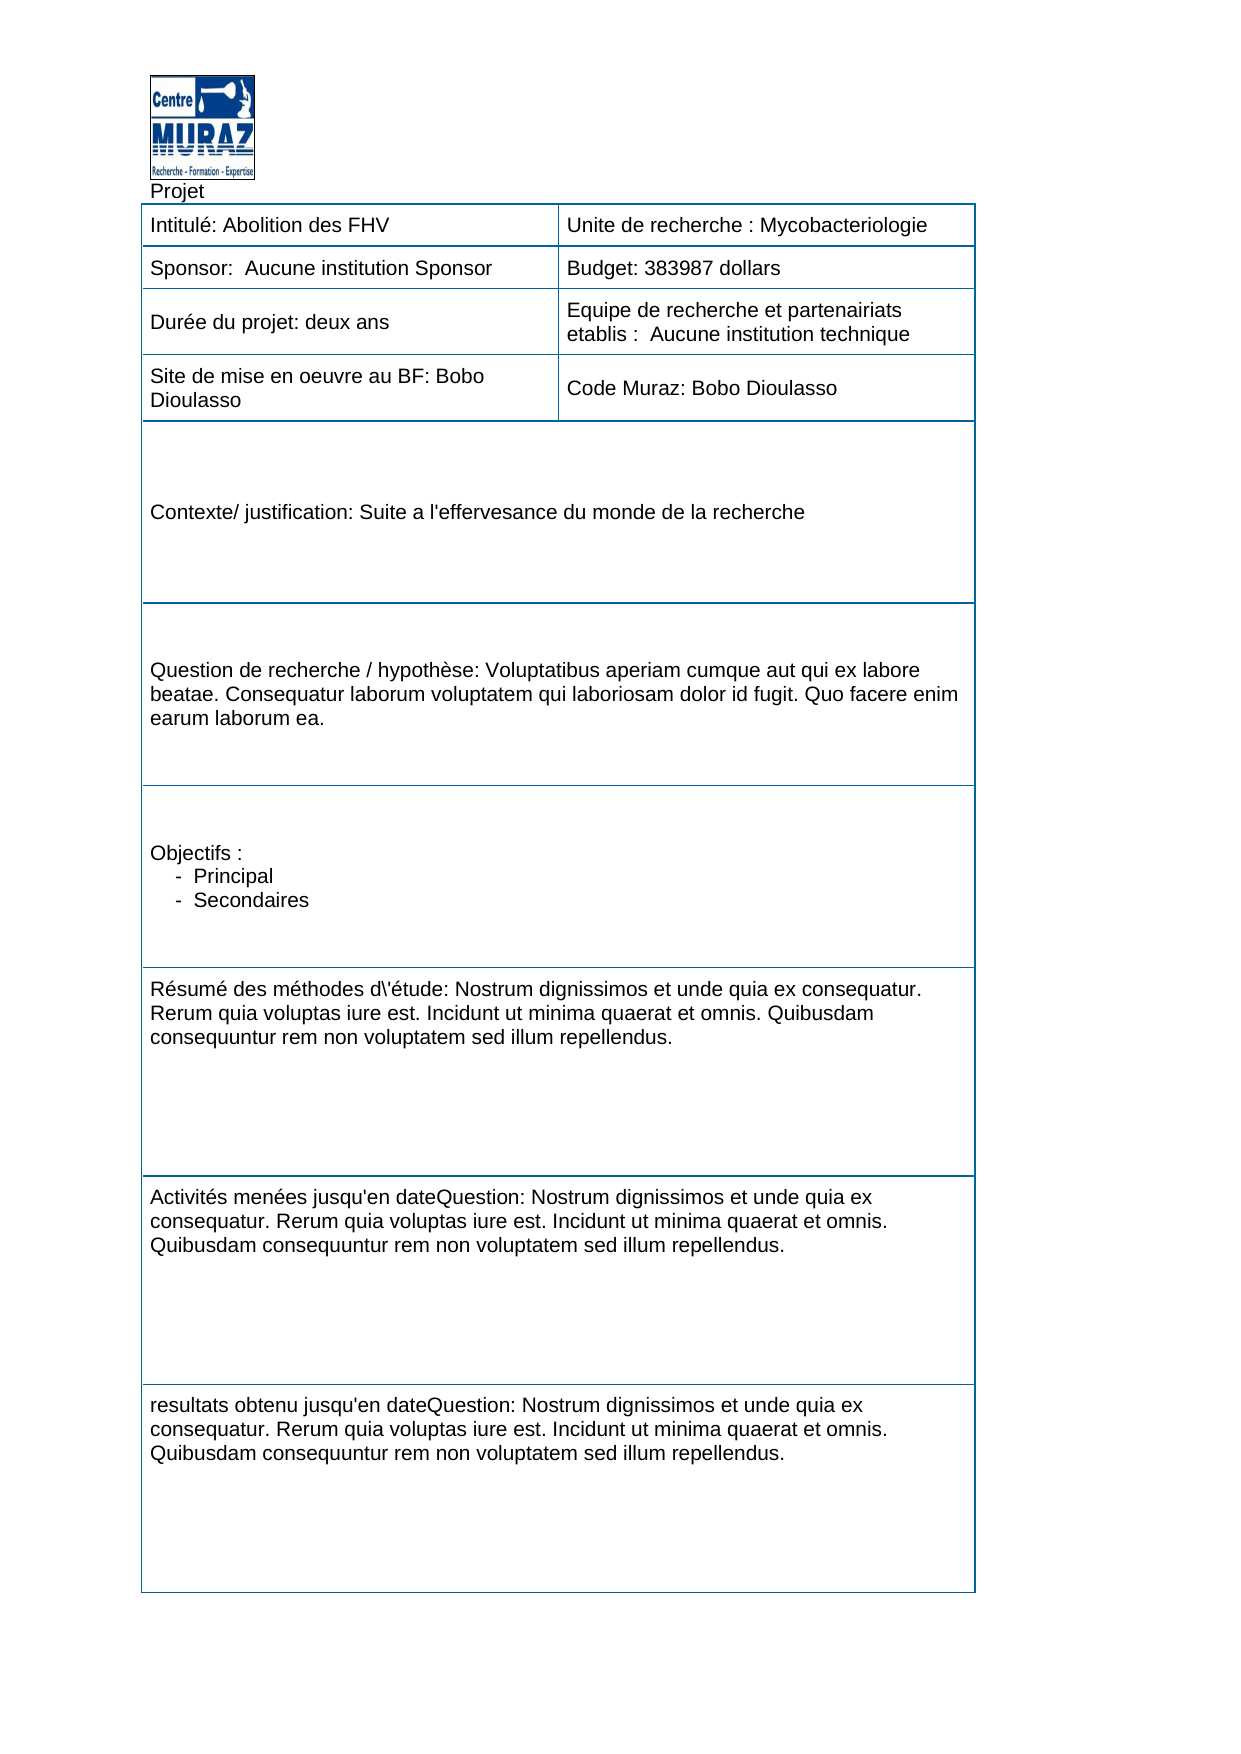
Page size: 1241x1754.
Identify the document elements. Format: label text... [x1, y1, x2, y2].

table_cell Equipe de recherche et partenairiats etablis : Aucune institution technique [559, 289, 974, 354]
table_cell Budget: 383987 dollars [559, 247, 974, 288]
table_cell Résumé des méthodes d\'étude: Nostrum dignissimos et unde quia ex consequatur. Rerum quia voluptas iure est. Incidunt ut minima quaerat et omnis. Quibusdam consequuntur rem non voluptatem sed illum repellendus. [142, 968, 974, 1175]
table_cell Code Muraz: Bobo Dioulasso [559, 355, 974, 420]
table_cell Durée du projet: deux ans [142, 289, 558, 354]
table_cell Activités menées jusqu'en dateQuestion: Nostrum dignissimos et unde quia ex consequatur. Rerum quia voluptas iure est. Incidunt ut minima quaerat et omnis. Quibusdam consequuntur rem non voluptatem sed illum repellendus. [142, 1176, 974, 1383]
table_header Unite de recherche : Mycobacteriologie [559, 205, 974, 245]
table_header Intitulé: Abolition des FHV [142, 205, 558, 245]
table_cell Objectifs : - Principal - Secondaires [142, 786, 974, 967]
table_cell resultats obtenu jusqu'en dateQuestion: Nostrum dignissimos et unde quia ex consequatur. Rerum quia voluptas iure est. Incidunt ut minima quaerat et omnis. Quibusdam consequuntur rem non voluptatem sed illum repellendus. [142, 1385, 974, 1592]
table_cell Sponsor: Aucune institution Sponsor [142, 246, 558, 288]
table_cell Contexte/ justification: Suite a l'effervesance du monde de la recherche [142, 421, 974, 602]
table_cell Site de mise en oeuvre au BF: Bobo Dioulasso [142, 355, 558, 420]
picture [151, 76, 254, 179]
text Projet [150, 179, 1090, 203]
table_cell Question de recherche / hypothèse: Voluptatibus aperiam cumque aut qui ex labore beatae. Consequatur laborum voluptatem qui laboriosam dolor id fugit. Quo facere enim earum laborum ea. [142, 603, 974, 784]
